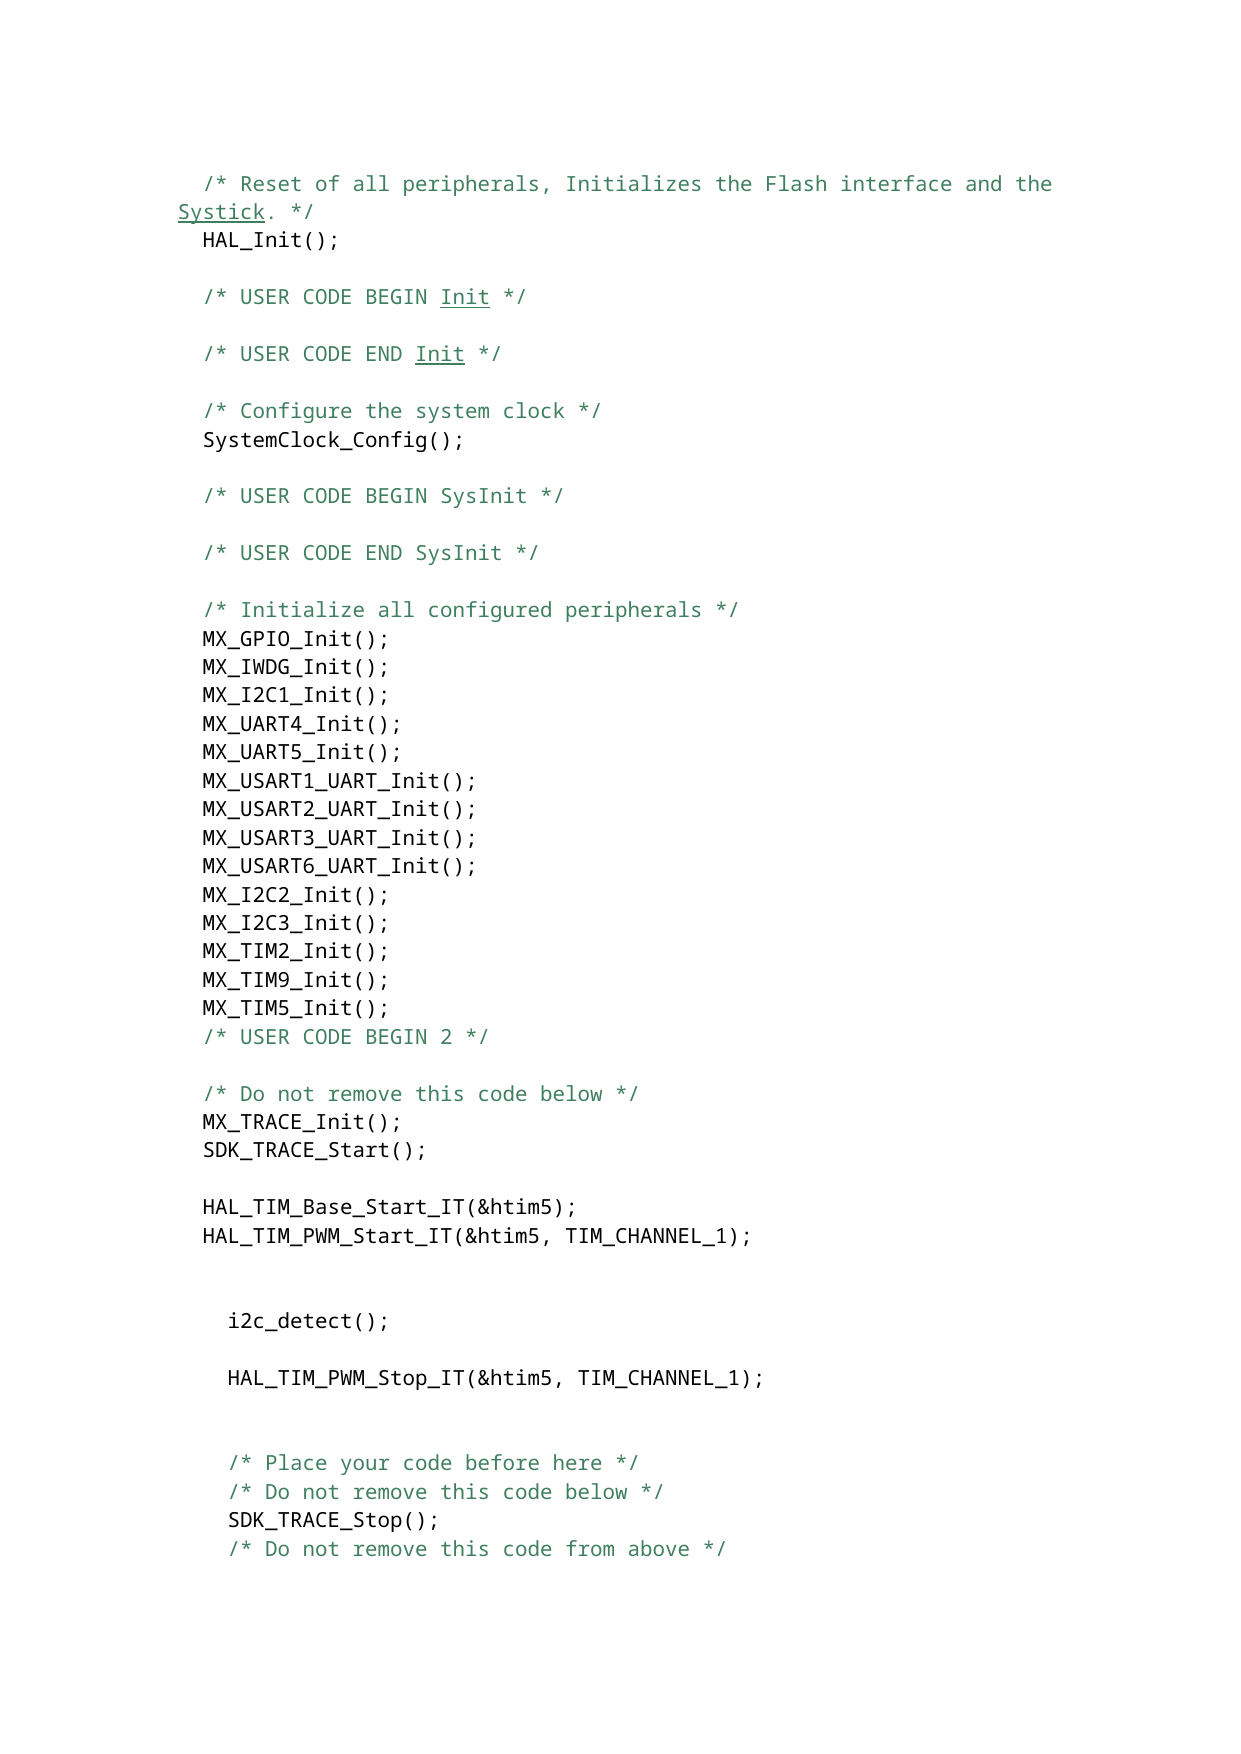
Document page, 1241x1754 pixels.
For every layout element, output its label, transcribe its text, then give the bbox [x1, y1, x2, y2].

text /* Do not remove this code below */ [177, 1079, 1134, 1107]
text /* USER CODE BEGIN SysInit */ [177, 482, 1134, 510]
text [177, 1534, 1134, 1562]
text HAL_TIM_PWM_Start_IT(&htim5, TIM_CHANNEL_1); [177, 1221, 1134, 1249]
text /* Configure the system clock */ [177, 396, 1134, 425]
text SDK_TRACE_Stop(); [177, 1505, 1134, 1534]
text HAL_TIM_Base_Start_IT(&htim5); [177, 1192, 1134, 1221]
text /* Reset of all peripherals, Initializes the Flash interface and the Systick. */ [177, 169, 1134, 226]
text /* USER CODE BEGIN 2 */ [177, 1022, 1134, 1050]
text MX_GPIO_Init(); [177, 624, 1134, 652]
text MX_USART6_UART_Init(); [177, 851, 1134, 880]
text MX_UART4_Init(); [177, 709, 1134, 737]
text MX_USART1_UART_Init(); [177, 766, 1134, 794]
text MX_I2C1_Init(); [177, 681, 1134, 709]
text SDK_TRACE_Start(); [177, 1136, 1134, 1164]
text HAL_Init(); [177, 226, 1134, 254]
text MX_TIM9_Init(); [177, 965, 1134, 993]
text MX_TIM5_Init(); [177, 993, 1134, 1022]
text MX_USART3_UART_Init(); [177, 823, 1134, 851]
text MX_IWDG_Init(); [177, 652, 1134, 681]
text MX_I2C2_Init(); [177, 880, 1134, 908]
text SystemClock_Config(); [177, 425, 1134, 453]
text HAL_TIM_PWM_Stop_IT(&htim5, TIM_CHANNEL_1); [177, 1363, 1134, 1392]
text MX_TRACE_Init(); [177, 1107, 1134, 1136]
text MX_TIM2_Init(); [177, 937, 1134, 965]
text MX_USART2_UART_Init(); [177, 794, 1134, 823]
text /* USER CODE END Init */ [177, 339, 1134, 368]
text i2c_detect(); [177, 1306, 1134, 1335]
text /* Place your code before here */ [177, 1448, 1134, 1477]
text MX_UART5_Init(); [177, 737, 1134, 766]
text /* Do not remove this code below */ [177, 1477, 1134, 1505]
text /* USER CODE END SysInit */ [177, 538, 1134, 567]
text MX_I2C3_Init(); [177, 908, 1134, 937]
text /* Initialize all configured peripherals */ [177, 595, 1134, 624]
text /* USER CODE BEGIN Init */ [177, 282, 1134, 311]
